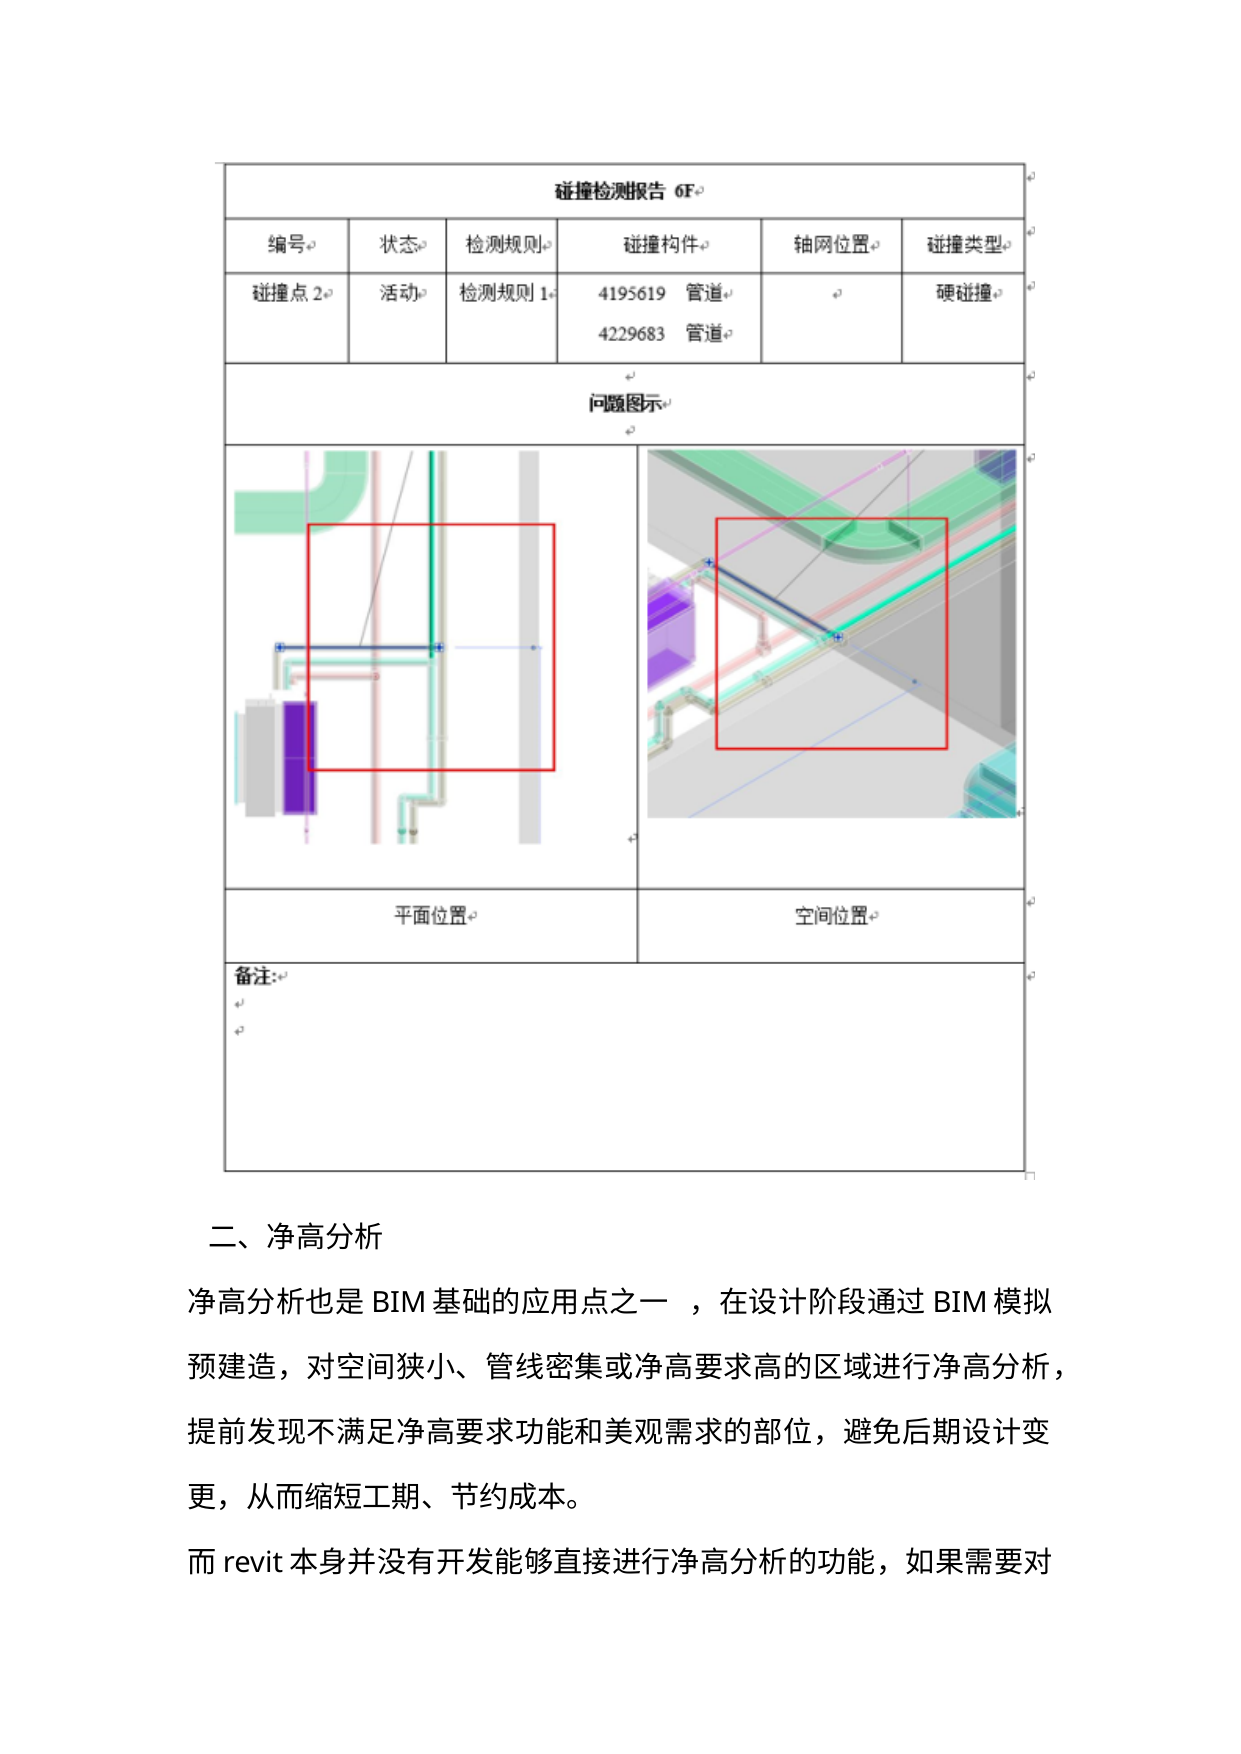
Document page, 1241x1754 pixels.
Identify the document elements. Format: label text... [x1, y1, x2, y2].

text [187, 1527, 1053, 1592]
picture [214, 162, 1035, 1180]
text 二、净高分析 [187, 1202, 1053, 1267]
text 净高分析也是BIM基础的应用点之一 ，在设计阶段通过BIM模拟预建造，对空间狭小、管线密集或净高要求高的区域进行净高分析，提前发现不满足净高要求功能和美观需求的部位，避免后期设计变更，从而缩短工期、节约成本。 [187, 1267, 1053, 1527]
